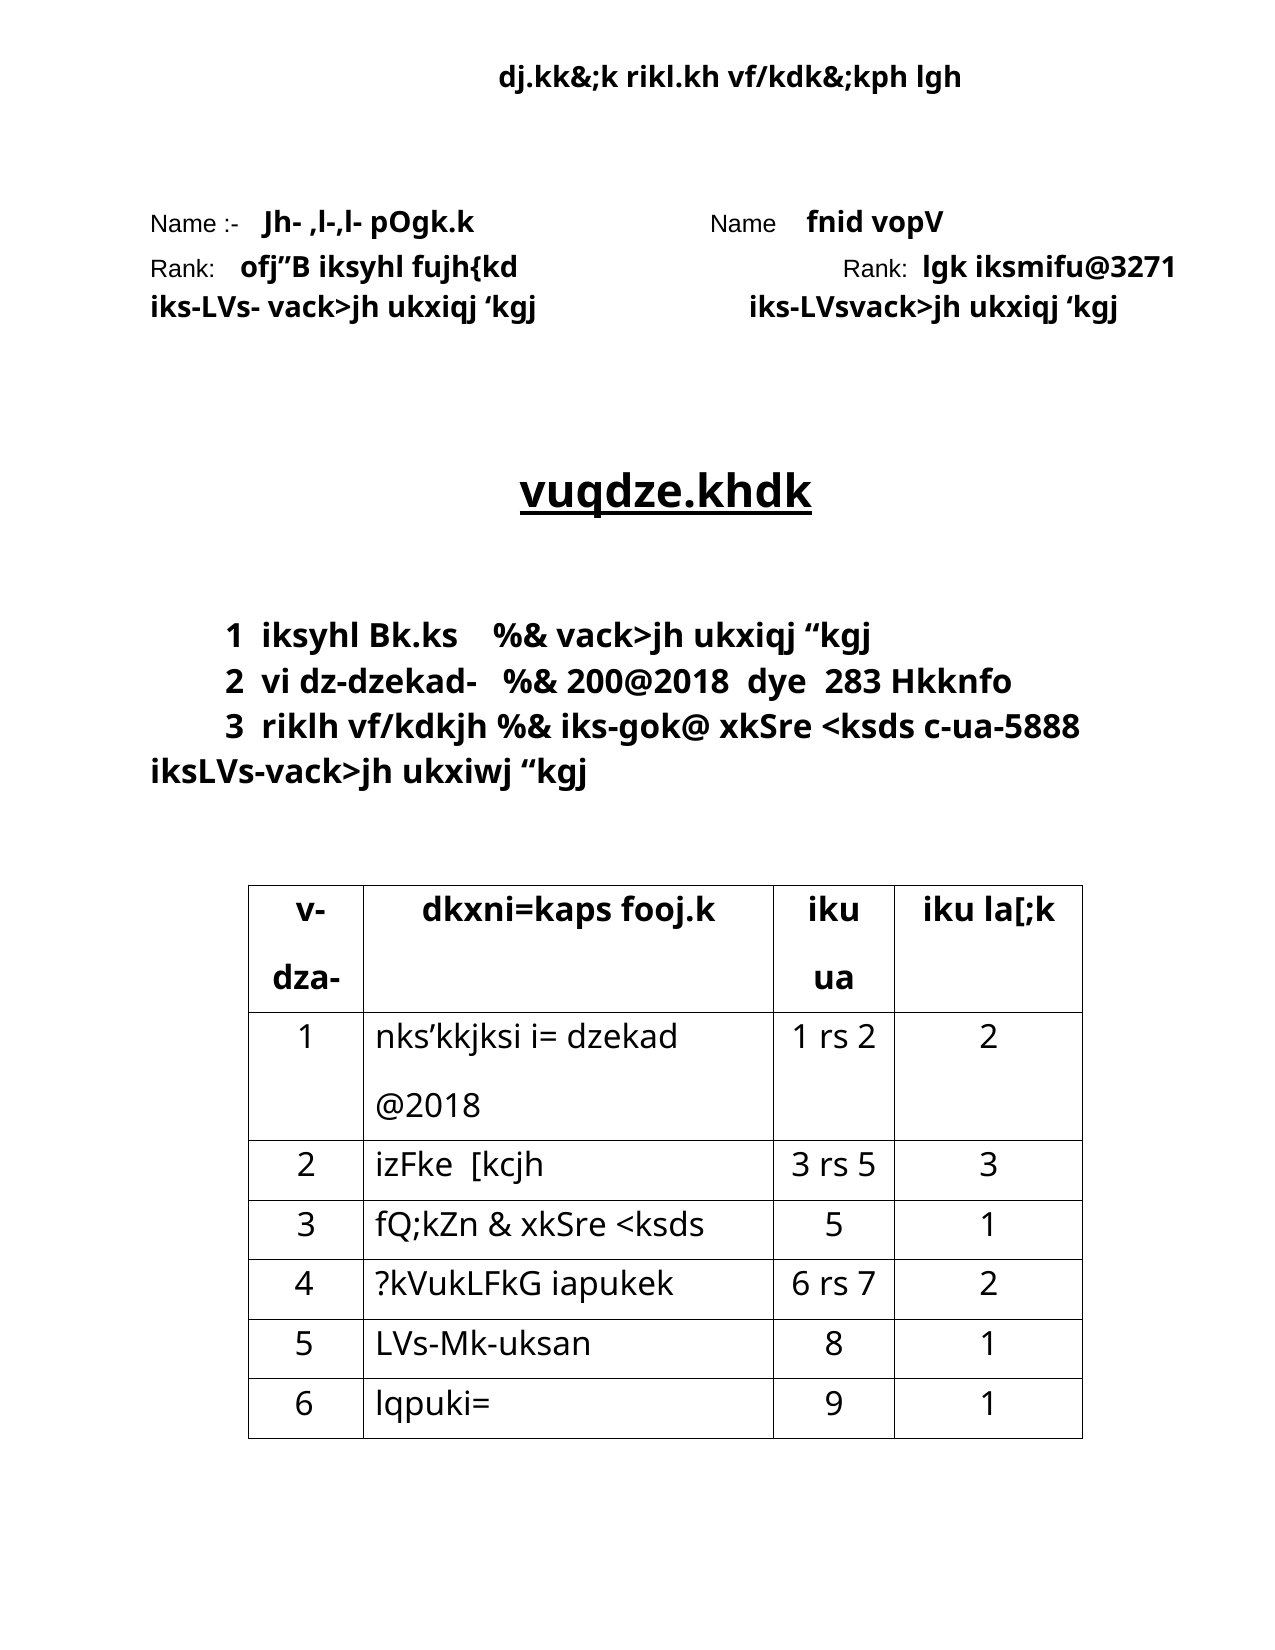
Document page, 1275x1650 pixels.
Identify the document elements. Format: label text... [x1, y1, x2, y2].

table_cell 3 [895, 1141, 1082, 1199]
table_header dkxni=kaps fooj.k [364, 886, 773, 1012]
table_header v-dza- [249, 886, 363, 1012]
table_cell 2 [895, 1260, 1082, 1319]
table_cell nks’kkjksi i= dzekad @2018 [364, 1013, 773, 1140]
table_header iku ua [774, 886, 894, 1012]
table_cell 6 rs 7 [774, 1260, 894, 1319]
text iks-LVs- vack>jh ukxiqj ‘kgj iks-LVsvack>jh ukxiqj ‘kgj [150, 286, 1181, 326]
table_cell 5 [249, 1320, 363, 1378]
table_cell 2 [895, 1013, 1082, 1140]
table_cell 2 [249, 1141, 363, 1199]
text Rank: ofj”B iksyhl fujh{kd Rank: lgk iksmifu@3271 [150, 247, 1181, 286]
table_cell 5 [774, 1201, 894, 1259]
text 3 riklh vf/kdkjh %& iks-gok@ xkSre <ksds c-ua-5888 iksLVs-vack>jh ukxiwj “kgj [150, 703, 1181, 794]
table_cell 9 [774, 1379, 894, 1438]
table_cell izFke [kcjh [364, 1141, 773, 1199]
text Name :- Jh- ,l-,l- pOgk.k Name fnid vopV [150, 201, 1181, 241]
table_cell 6 [249, 1379, 363, 1438]
table_cell lqpuki= [364, 1379, 773, 1438]
table_cell 1 [895, 1201, 1082, 1259]
table_cell ?kVukLFkG iapukek [364, 1260, 773, 1319]
table_cell fQ;kZn & xkSre <ksds [364, 1201, 773, 1259]
table_cell 4 [249, 1260, 363, 1319]
table_cell 8 [774, 1320, 894, 1378]
table_cell 1 rs 2 [774, 1013, 894, 1140]
table_cell 3 [249, 1201, 363, 1259]
table_header iku la[;k [895, 886, 1082, 1012]
text 2 vi dz-dzekad- %& 200@2018 dye 283 Hkknfo [150, 657, 1181, 703]
table_cell LVs-Mk-uksan [364, 1320, 773, 1378]
text dj.kk&;k rikl.kh vf/kdk&;kph lgh [150, 56, 1181, 96]
table_cell 1 [249, 1013, 363, 1140]
table_cell 1 [895, 1320, 1082, 1378]
table_cell 3 rs 5 [774, 1141, 894, 1199]
text vuqdze.khdk [150, 459, 1181, 521]
table_cell 1 [895, 1379, 1082, 1438]
text 1 iksyhl Bk.ks %& vack>jh ukxiqj “kgj [150, 612, 1181, 657]
